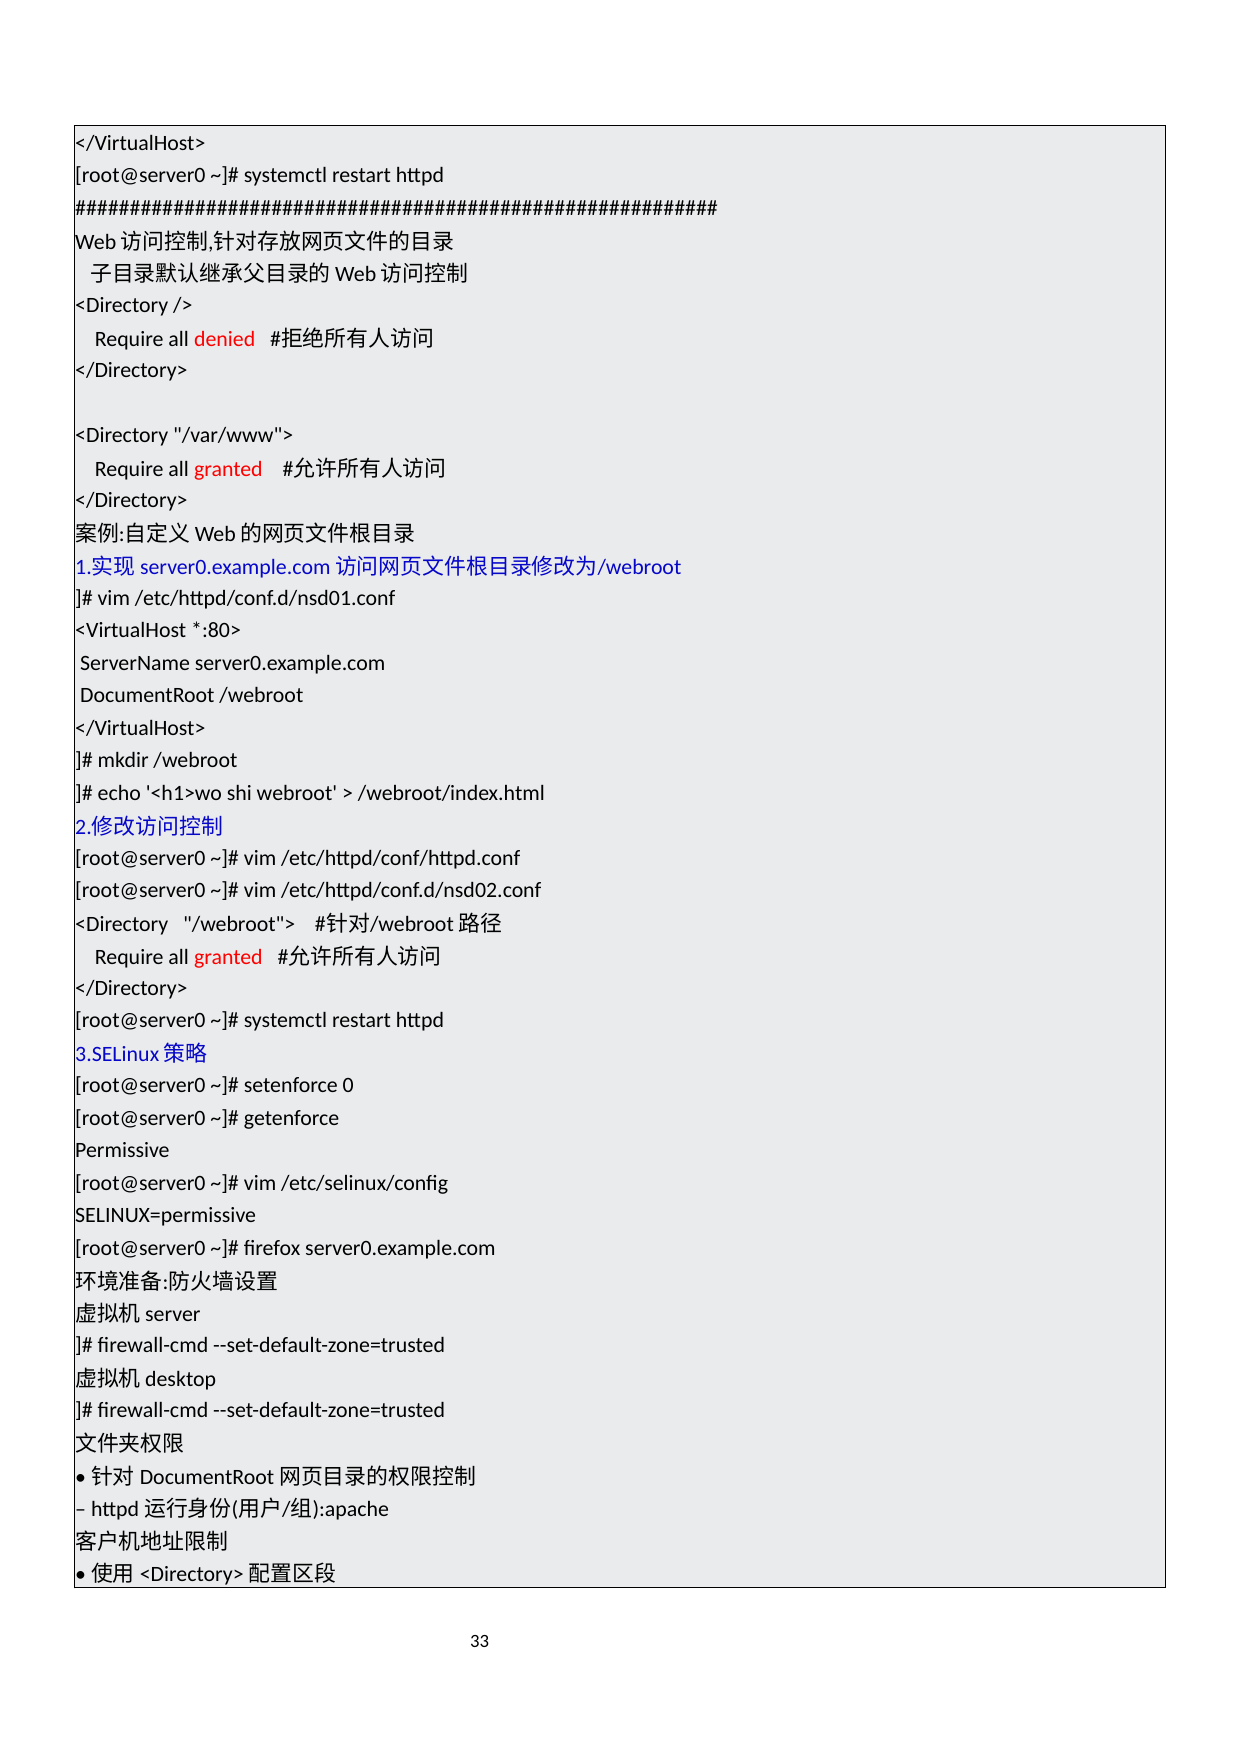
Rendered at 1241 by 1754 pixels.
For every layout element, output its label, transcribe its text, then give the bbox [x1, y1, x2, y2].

text – httpd 运行身份(用户/组):apache [75, 1491, 1165, 1523]
text [root@server0 ~]# systemctl restart httpd [75, 158, 1165, 191]
text 虚拟机server [75, 1296, 1165, 1328]
text [root@server0 ~]# vim /etc/httpd/conf.d/nsd02.conf [75, 873, 1165, 906]
text 文件夹权限 [75, 1426, 1165, 1458]
text [root@server0 ~]# vim /etc/httpd/conf/httpd.conf [75, 841, 1165, 873]
text 虚拟机desktop [75, 1361, 1165, 1393]
text SELINUX=permissive [75, 1198, 1165, 1231]
text <Directory "/var/www"> [75, 418, 1165, 451]
text [root@server0 ~]# getenforce [75, 1101, 1165, 1133]
text • 使用 <Directory> 配置区段 [75, 1556, 1165, 1587]
text Permissive [75, 1133, 1165, 1166]
text ServerName server0.example.com [75, 646, 1165, 678]
text <Directory /> [75, 288, 1165, 321]
text <Directory "/webroot"> #针对/webroot路径 [75, 906, 1165, 938]
text DocumentRoot /webroot [75, 678, 1165, 711]
text ########################################################### [75, 191, 1165, 223]
text </VirtualHost> [75, 126, 1165, 158]
text 案例:自定义Web的网页文件根目录 [75, 516, 1165, 548]
text ]# echo '<h1>wo shi webroot' > /webroot/index.html [75, 776, 1165, 808]
text ]# firewall-cmd --set-default-zone=trusted [75, 1328, 1165, 1361]
text 环境准备:防火墙设置 [75, 1263, 1165, 1296]
text ]# vim /etc/httpd/conf.d/nsd01.conf [75, 581, 1165, 613]
text </Directory> [75, 483, 1165, 516]
text Require all granted #允许所有人访问 [75, 451, 1165, 483]
text ]# firewall-cmd --set-default-zone=trusted [75, 1393, 1165, 1426]
text 1.实现server0.example.com访问网页文件根目录修改为/webroot [75, 548, 1165, 581]
text [root@server0 ~]# firefox server0.example.com [75, 1231, 1165, 1263]
text </Directory> [75, 353, 1165, 386]
text Require all denied #拒绝所有人访问 [75, 321, 1165, 353]
text Require all granted #允许所有人访问 [75, 938, 1165, 971]
text 2.修改访问控制 [75, 808, 1165, 841]
text • 针对 DocumentRoot 网页目录的权限控制 [75, 1458, 1165, 1491]
text [root@server0 ~]# systemctl restart httpd [75, 1003, 1165, 1036]
text [root@server0 ~]# setenforce 0 [75, 1068, 1165, 1101]
text ]# mkdir /webroot [75, 743, 1165, 776]
text <VirtualHost *:80> [75, 613, 1165, 646]
text [root@server0 ~]# vim /etc/selinux/config [75, 1166, 1165, 1198]
text </Directory> [75, 971, 1165, 1003]
text 3.SELinux策略 [75, 1036, 1165, 1068]
text 客户机地址限制 [75, 1523, 1165, 1556]
text Web访问控制,针对存放网页文件的目录 [75, 223, 1165, 256]
text 子目录默认继承父目录的Web访问控制 [75, 256, 1165, 288]
text </VirtualHost> [75, 711, 1165, 743]
